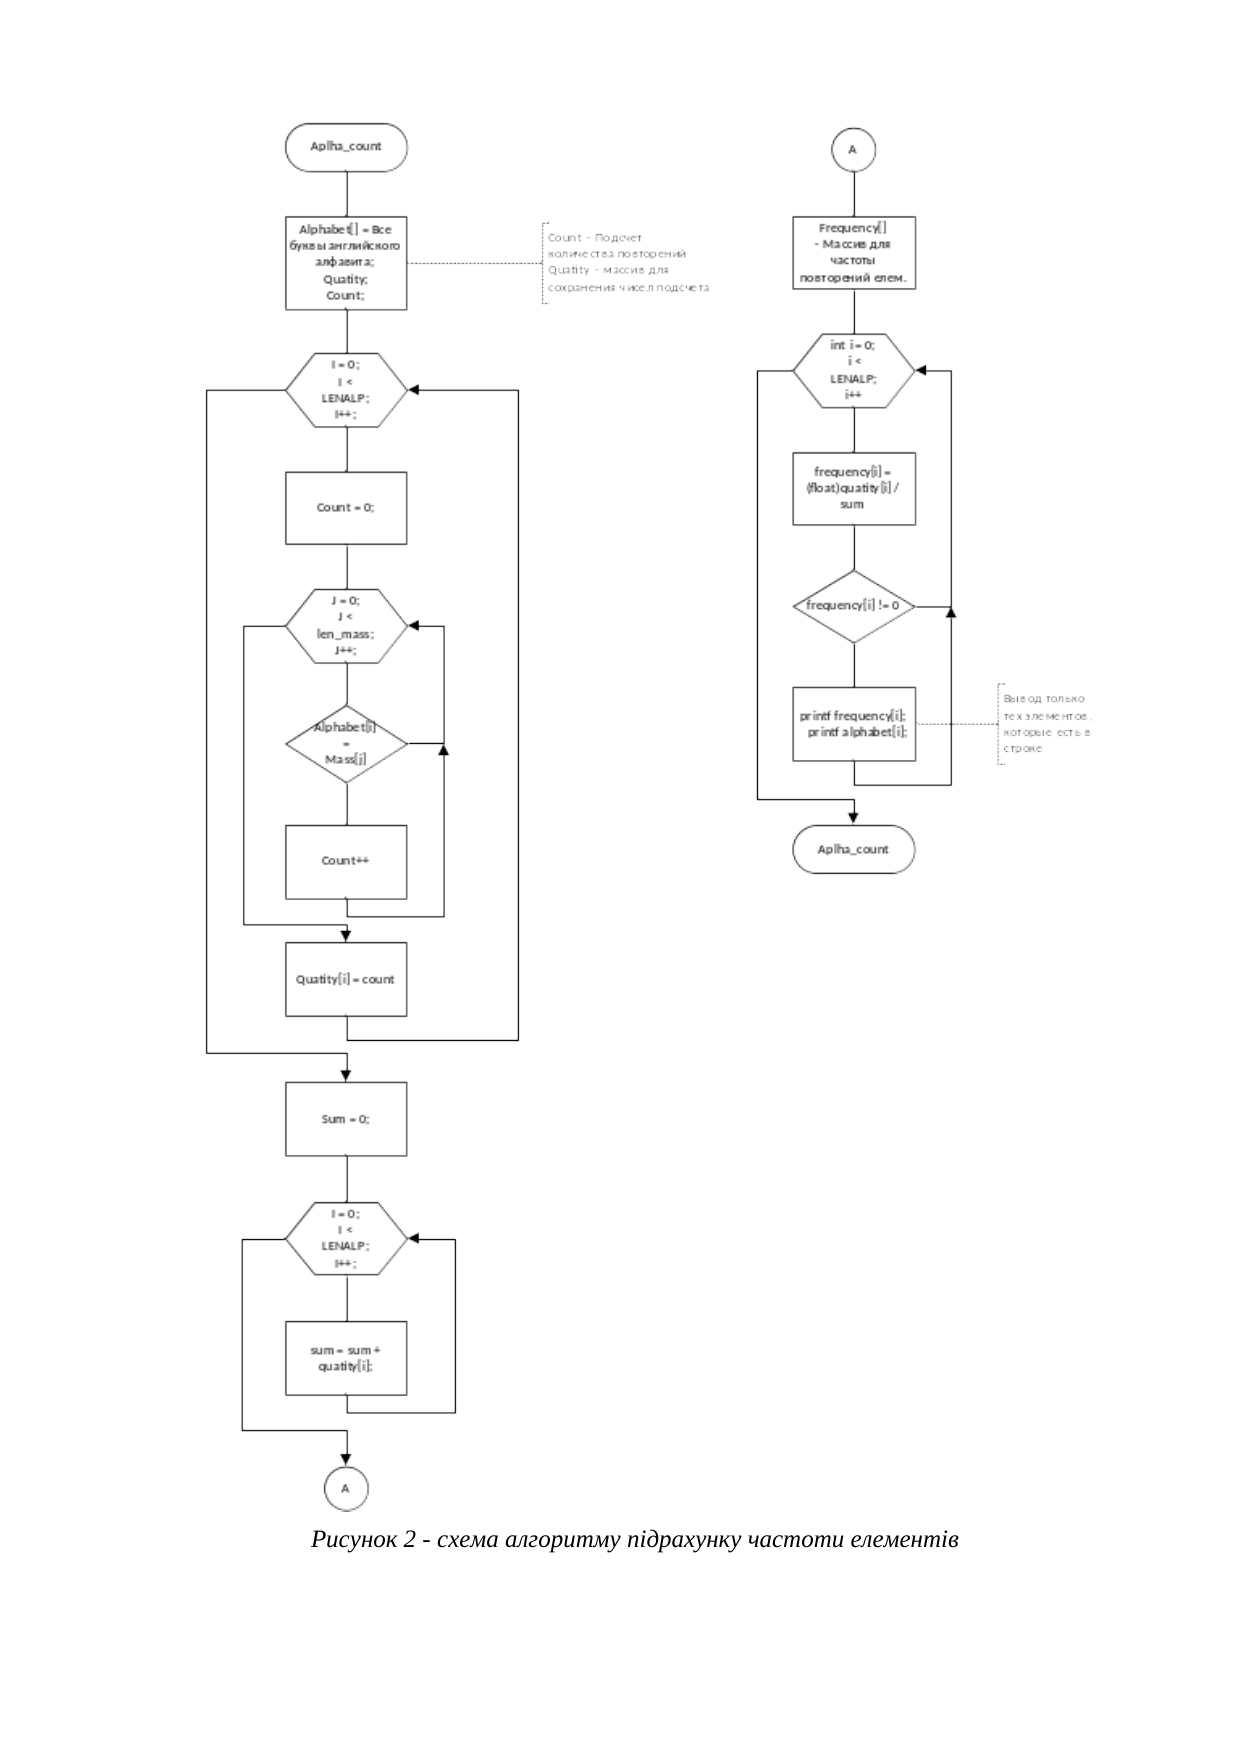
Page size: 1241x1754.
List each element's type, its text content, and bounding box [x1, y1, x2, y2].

text Рисунок 2 - схема алгоритму підрахунку частоти елементів [146, 1524, 1123, 1553]
